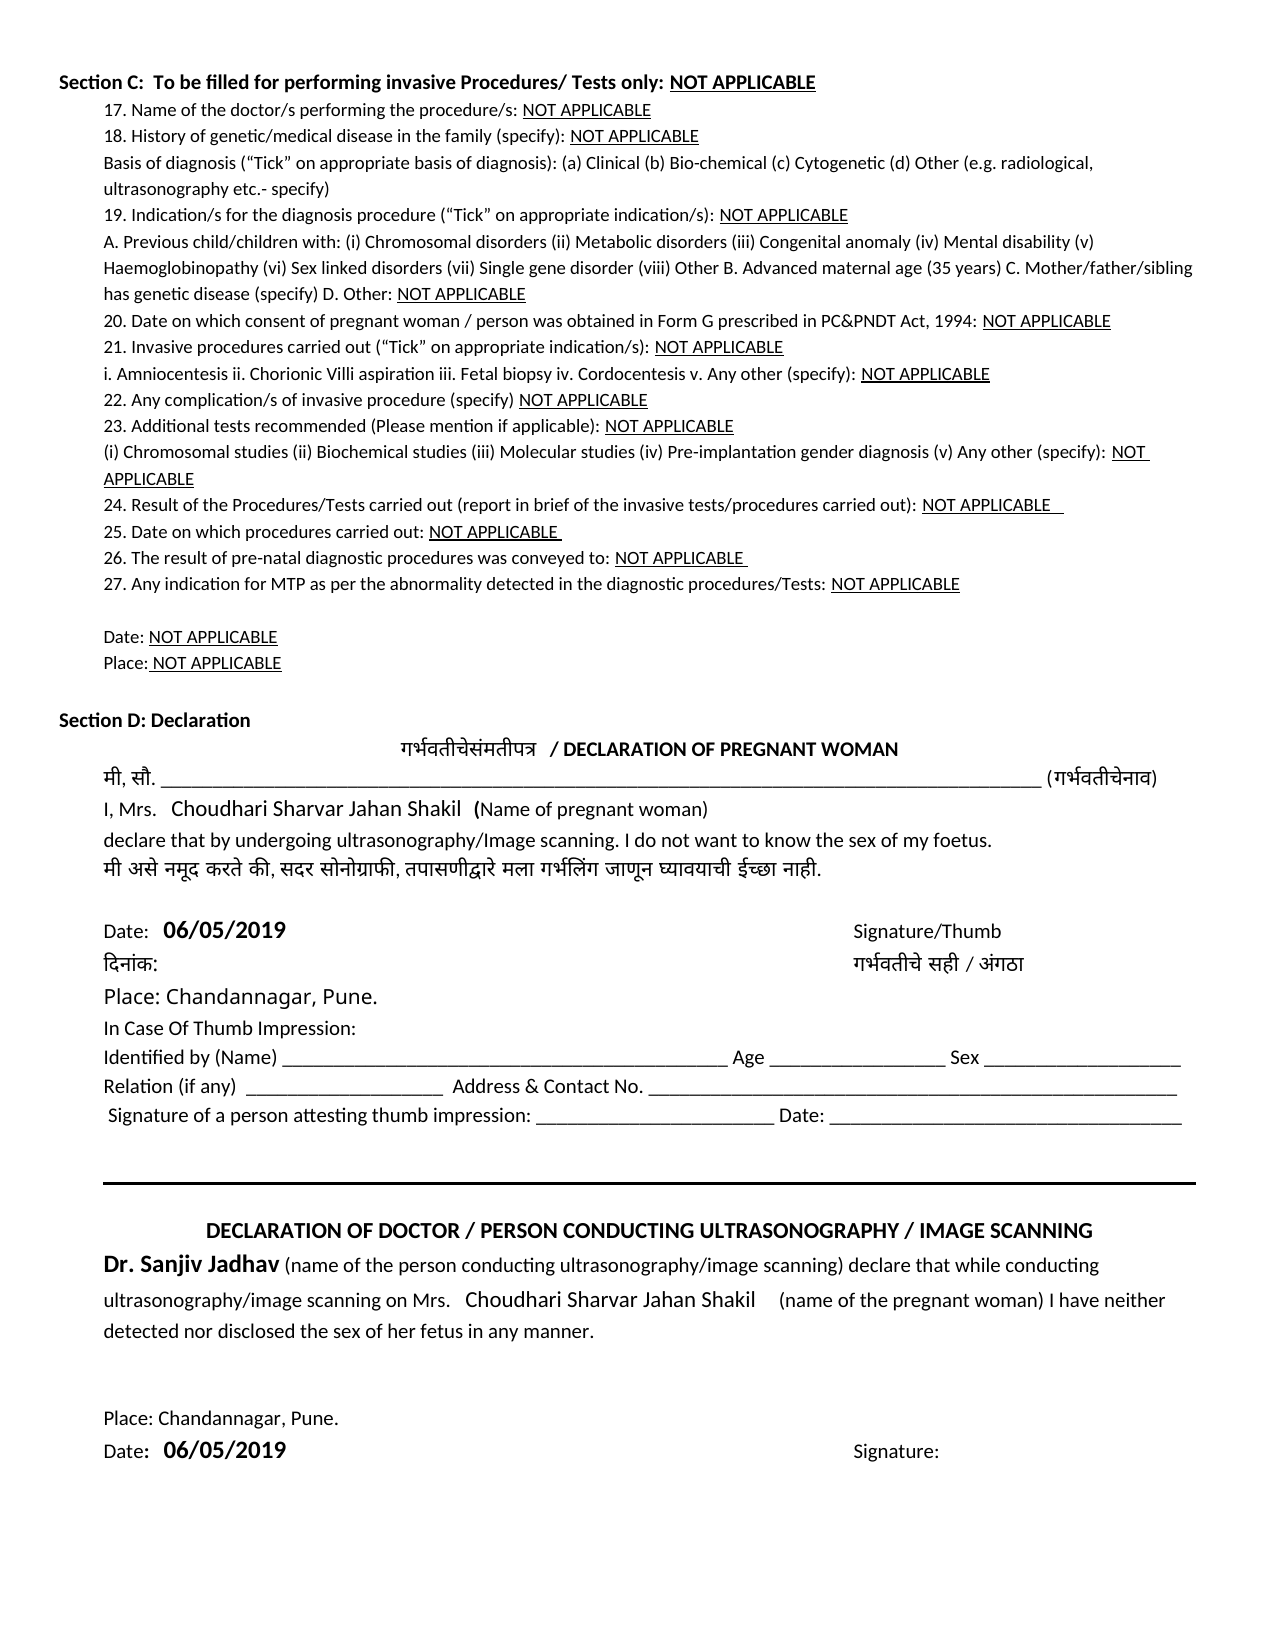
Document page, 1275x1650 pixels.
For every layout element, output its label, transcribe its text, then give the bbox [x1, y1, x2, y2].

text i. Amniocentesis ii. Chorionic Villi aspiration iii. Fetal biopsy iv. Cordocentesis v. Any other (specify): NOT APPLICABLE [103, 362, 1196, 384]
text DECLARATION OF DOCTOR / PERSON CONDUCTING ULTRASONOGRAPHY / IMAGE SCANNING [103, 1216, 1196, 1244]
text Date: NOT APPLICABLE [103, 625, 1196, 648]
text In Case Of Thumb Impression: [103, 1015, 1196, 1040]
text 23. Additional tests recommended (Please mention if applicable): NOT APPLICABLE [103, 414, 1196, 437]
text मी, सौ. _____________________________________________________________________________________ (गर्भवतीचेनाव) [103, 765, 1196, 791]
text 17. Name of the doctor/s performing the procedure/s: NOT APPLICABLE [103, 98, 1196, 121]
text (i) Chromosomal studies (ii) Biochemical studies (iii) Molecular studies (iv) Pre-implantation gender diagnosis (v) Any other (specify): NOT APPLICABLE [103, 441, 1196, 490]
text 22. Any complication/s of invasive procedure (specify) NOT APPLICABLE [103, 388, 1196, 411]
text Section D: Declaration [59, 707, 1196, 732]
text 19. Indication/s for the diagnosis procedure (“Tick” on appropriate indication/s): NOT APPLICABLE [103, 203, 1196, 226]
text Date: Signature: [103, 1434, 1196, 1464]
text declare that by undergoing ultrasonography/Image scanning. I do not want to know the sex of my foetus. [103, 827, 1196, 852]
text दिनांक: गर्भवतीचे सही / अंगठा [103, 949, 1196, 978]
text Place: Chandannagar, Pune. [103, 982, 1196, 1011]
text Place: Chandannagar, Pune. [103, 1405, 1196, 1430]
text I, Mrs. (Name of pregnant woman) [103, 794, 1196, 823]
text Signature of a person attesting thumb impression: _______________________ Date: __________________________________ [103, 1102, 1196, 1182]
text 18. History of genetic/medical disease in the family (specify): NOT APPLICABLE [103, 124, 1196, 147]
text मी असे नमूद करते की, सदर सोनोग्राफी, तपासणीद्वारे मला गर्भलिंग जाणून घ्यावयाची ईच्छा नाही. [103, 856, 1196, 882]
text 27. Any indication for MTP as per the abnormality detected in the diagnostic procedures/Tests: NOT APPLICABLE [103, 572, 1196, 595]
text 20. Date on which consent of pregnant woman / person was obtained in Form G prescribed in PC&PNDT Act, 1994: NOT APPLICABLE [103, 309, 1196, 332]
text 24. Result of the Procedures/Tests carried out (report in brief of the invasive tests/procedures carried out): NOT APPLICABLE [103, 493, 1196, 516]
text Place: NOT APPLICABLE [103, 652, 1196, 674]
text Basis of diagnosis (“Tick” on appropriate basis of diagnosis): (a) Clinical (b) Bio-chemical (c) Cytogenetic (d) Other (e.g. radiological, ultrasonography etc.- specify) [103, 151, 1196, 200]
text Section C: To be filled for performing invasive Procedures/ Tests only: NOT APPLICABLE [0, 69, 1275, 94]
text 25. Date on which procedures carried out: NOT APPLICABLE [103, 520, 1196, 543]
text Relation (if any) ___________________ Address & Contact No. ___________________________________________________ [103, 1073, 1196, 1098]
text Identified by (Name) ___________________________________________ Age _________________ Sex ___________________ [103, 1044, 1196, 1069]
text 21. Invasive procedures carried out (“Tick” on appropriate indication/s): NOT APPLICABLE [103, 335, 1196, 358]
text गर्भवतीचेसंमतीपत्र / DECLARATION OF PREGNANT WOMAN [103, 736, 1196, 762]
text 26. The result of pre-natal diagnostic procedures was conveyed to: NOT APPLICABLE [103, 546, 1196, 569]
text Dr. Sanjiv Jadhav (name of the person conducting ultrasonography/image scanning) declare that while conducting ultrasonography/image scanning on Mrs. (name of the pregnant woman) I have neither detected nor disclosed the sex of her fetus in any manner. [103, 1248, 1196, 1343]
text Date: Signature/Thumb [103, 914, 1196, 945]
text A. Previous child/children with: (i) Chromosomal disorders (ii) Metabolic disorders (iii) Congenital anomaly (iv) Mental disability (v) Haemoglobinopathy (vi) Sex linked disorders (vii) Single gene disorder (viii) Other B. Advanced maternal age (35 years) C. Mother/father/sibling has genetic disease (specify) D. Other: NOT APPLICABLE [103, 230, 1196, 306]
